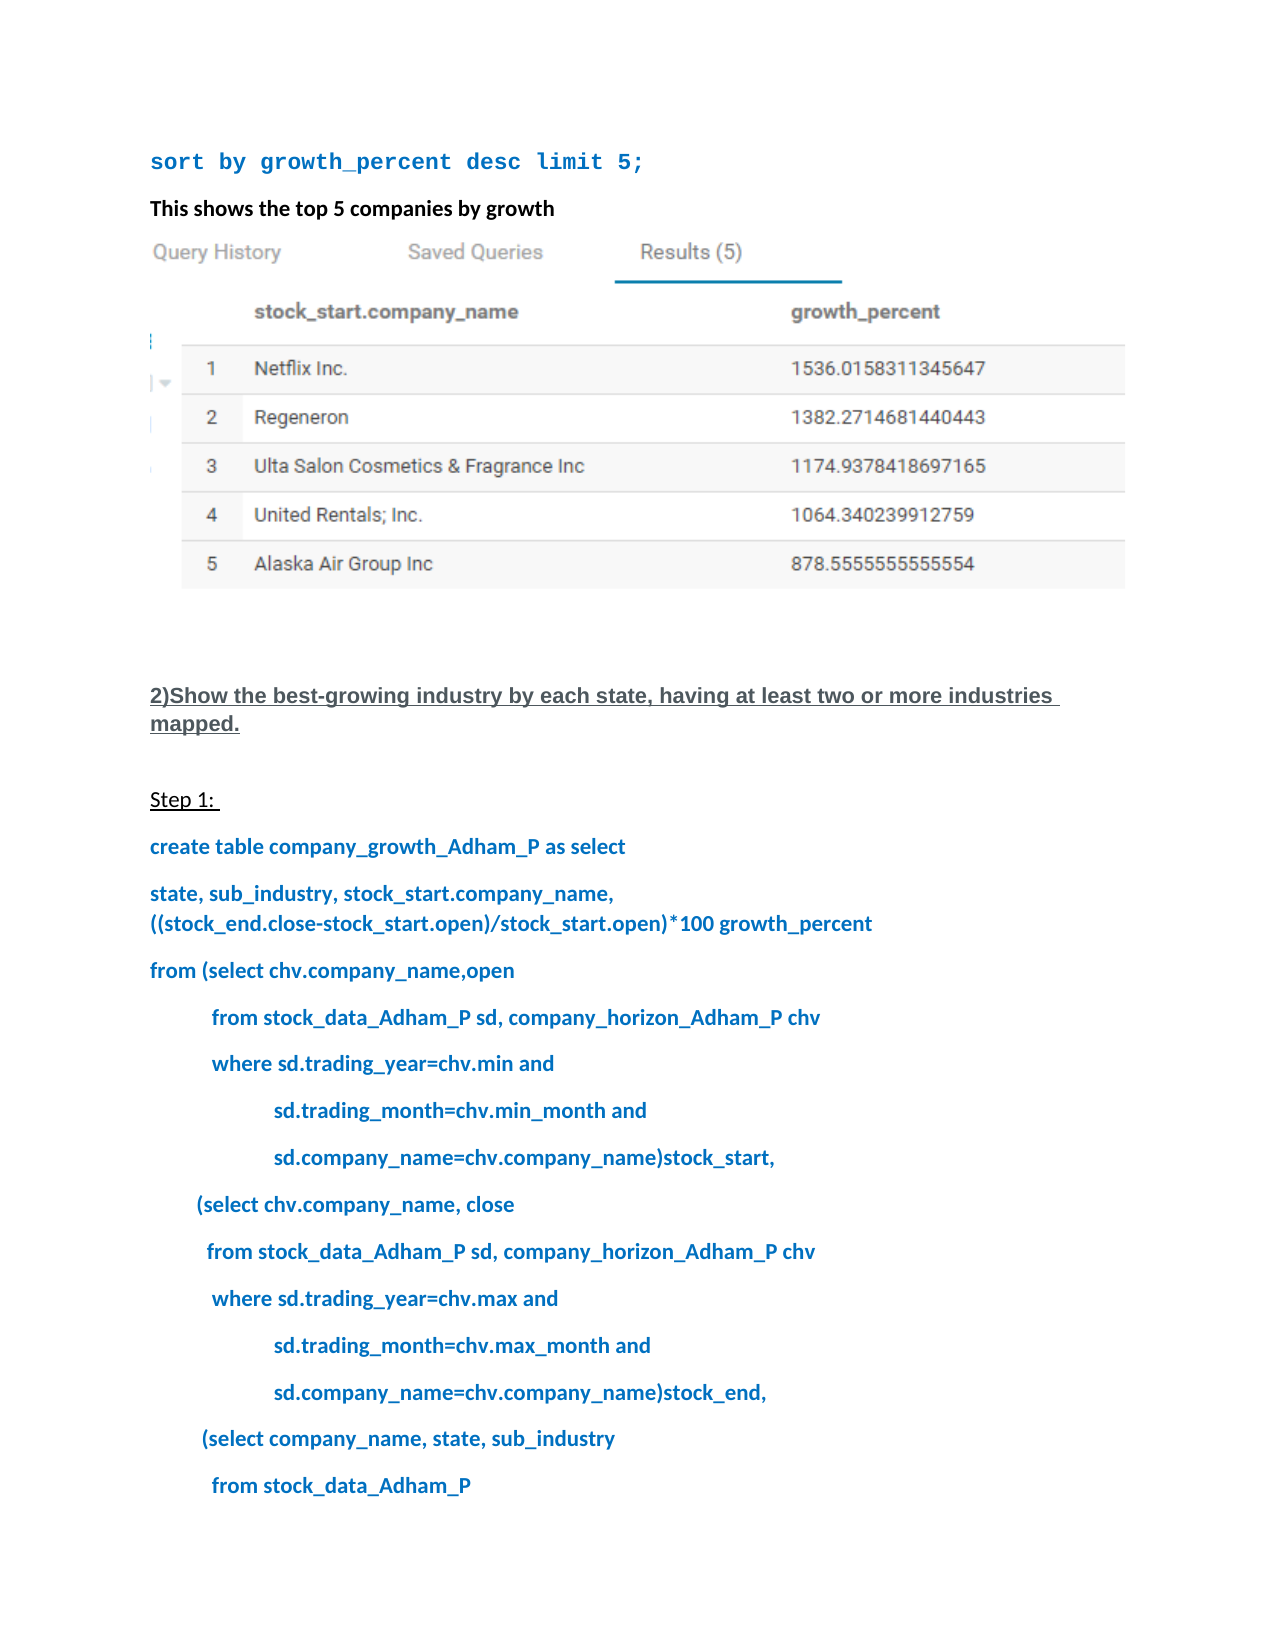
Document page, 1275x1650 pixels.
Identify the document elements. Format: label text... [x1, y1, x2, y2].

text (select chv.company_name, close [150, 1190, 1125, 1218]
text This shows the top 5 companies by growth [150, 194, 1125, 223]
text from (select chv.company_name,open [150, 956, 1125, 984]
picture [150, 241, 1125, 618]
text state, sub_industry, stock_start.company_name, ((stock_end.close-stock_start.open)/stock_start.open)*100 growth_percent [150, 879, 1125, 937]
text sd.trading_month=chv.max_month and [150, 1331, 1125, 1359]
text sd.company_name=chv.company_name)stock_end, [150, 1378, 1125, 1406]
text 2)Show the best-growing industry by each state, having at least two or more industries mapped. [150, 683, 1125, 766]
text from stock_data_Adham_P sd, company_horizon_Adham_P chv [150, 1237, 1125, 1265]
text where sd.trading_year=chv.max and [150, 1284, 1125, 1312]
text sd.trading_month=chv.min_month and [150, 1096, 1125, 1124]
text Step 1: [150, 785, 1125, 813]
text where sd.trading_year=chv.min and [150, 1049, 1125, 1077]
text from stock_data_Adham_P sd, company_horizon_Adham_P chv [150, 1003, 1125, 1031]
text sd.company_name=chv.company_name)stock_start, [150, 1143, 1125, 1171]
text create table company_growth_Adham_P as select [150, 832, 1125, 860]
text (select company_name, state, sub_industry [150, 1424, 1125, 1452]
text sort by growth_percent desc limit 5; [150, 150, 1125, 176]
text from stock_data_Adham_P [150, 1471, 1125, 1499]
